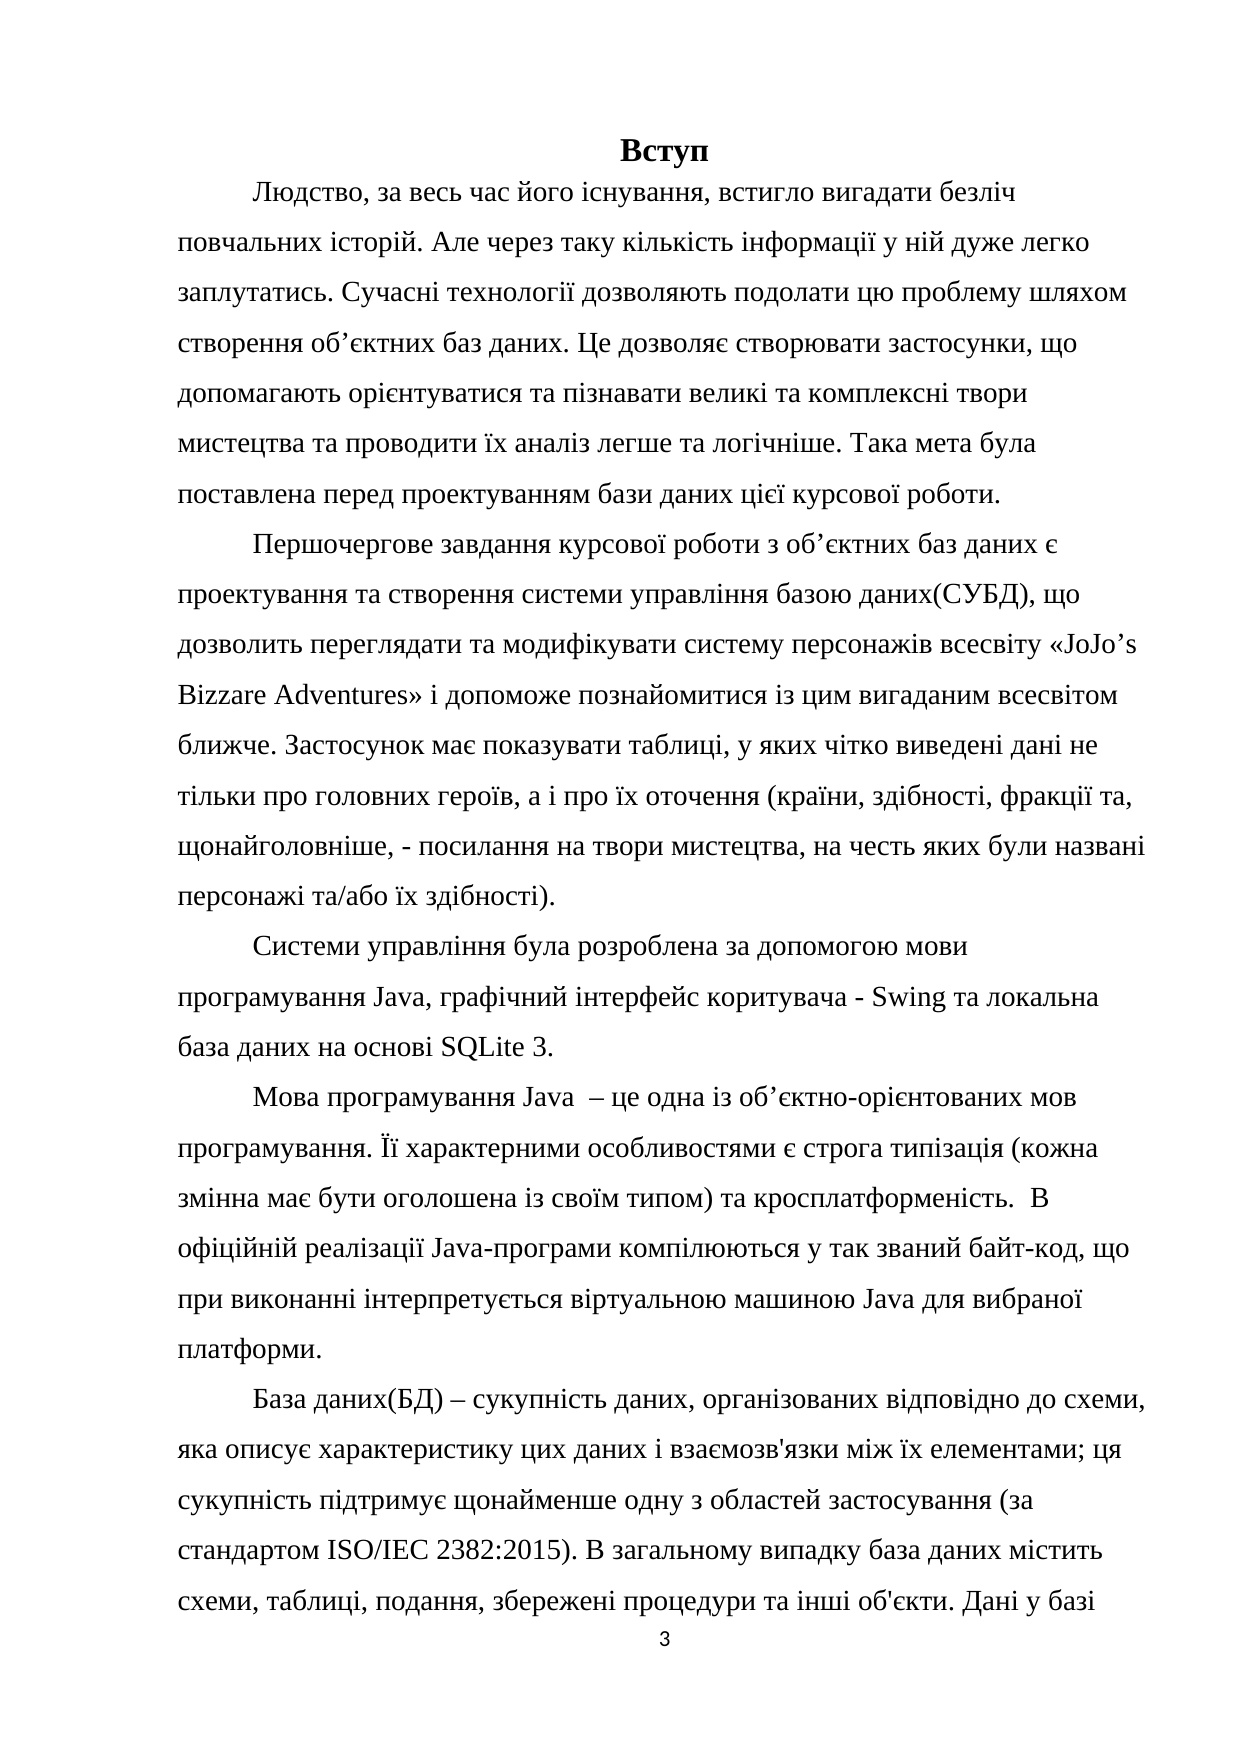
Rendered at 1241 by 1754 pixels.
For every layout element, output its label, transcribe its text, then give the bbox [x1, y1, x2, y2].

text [177, 1381, 1152, 1616]
text Першочергове завдання курсової роботи з об’єктних баз даних є проектування та створення системи управління базою даних(СУБД), що дозволить переглядати та модифікувати систему персонажів всесвіту «JoJo’s Bizzare Adventures» і допоможе познайомитися із цим вигаданим всесвітом ближче. Застосунок має показувати таблиці, у яких чітко виведені дані не тільки про головних героїв, а і про їх оточення (країни, здібності, фракції та, щонайголовніше, - посилання на твори мистецтва, на честь яких були названі персонажі та/або їх здібності). [177, 526, 1152, 912]
subtitle Вступ [177, 130, 1152, 168]
text Системи управління була розроблена за допомогою мови програмування Java, графічний інтерфейс коритувача - Swing та локальна база даних на основі SQLite 3. [177, 928, 1152, 1063]
text Людство, за весь час його існування, встигло вигадати безліч повчальних історій. Але через таку кількість інформації у ній дуже легко заплутатись. Сучасні технології дозволяють подолати цю проблему шляхом створення об’єктних баз даних. Це дозволяє створювати застосунки, що допомагають орієнтуватися та пізнавати великі та комплексні твори мистецтва та проводити їх аналіз легше та логічніше. Така мета була поставлена перед проектуванням бази даних цієї курсової роботи. [177, 174, 1152, 509]
text Мова програмування Java – це одна із об’єктно-орієнтованих мов програмування. Її характерними особливостями є строга типізація (кожна змінна має бути оголошена із своїм типом) та кросплатформеність. В офіційній реалізації Java-програми компілюються у так званий байт-код, що при виконанні інтерпретується віртуальною машиною Java для вибраної платформи. [177, 1079, 1152, 1364]
